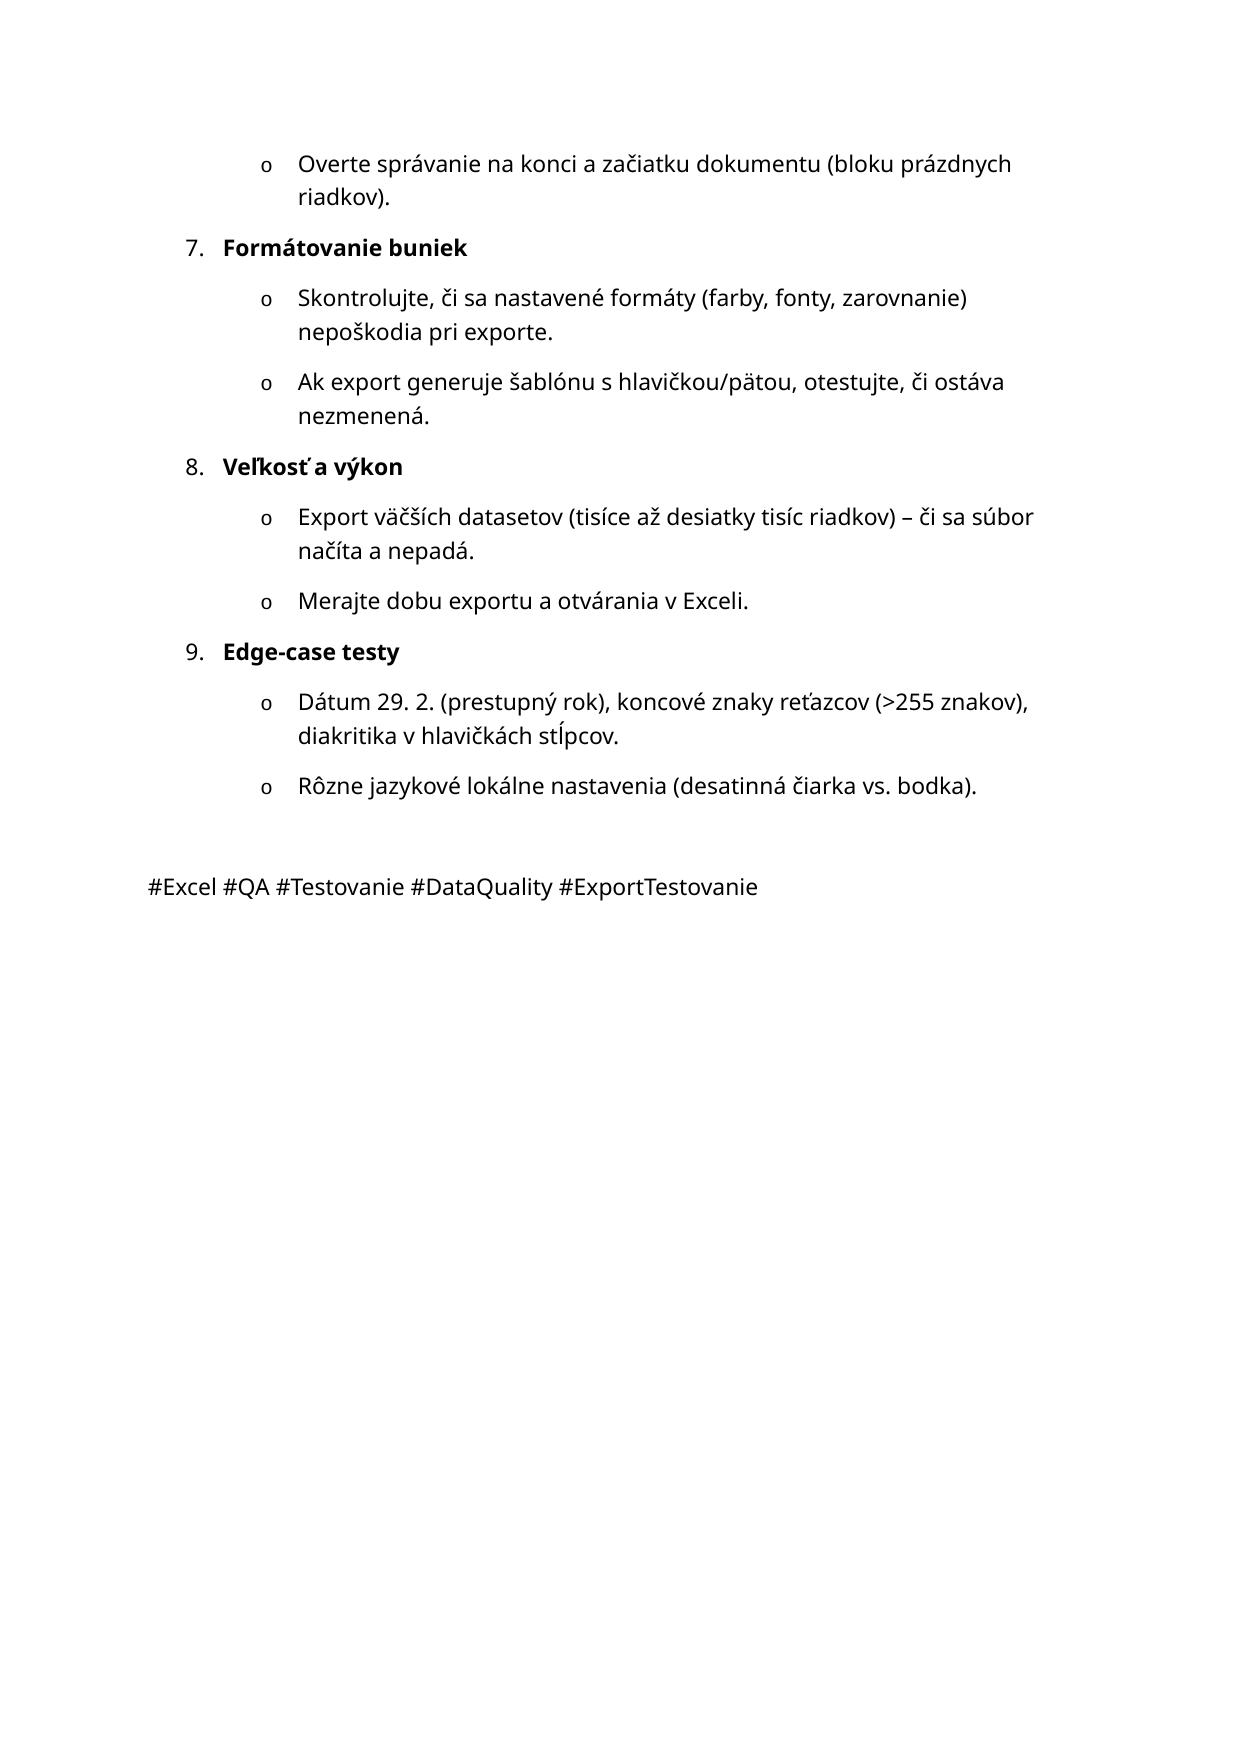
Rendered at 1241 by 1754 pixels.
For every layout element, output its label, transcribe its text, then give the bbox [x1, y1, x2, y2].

list Dátum 29. 2. (prestupný rok), koncové znaky reťazcov (>255 znakov), diakritika v hlavičkách stĺpcov. [260, 686, 1093, 751]
list Export väčších datasetov (tisíce až desiatky tisíc riadkov) – či sa súbor načíta a nepadá. [260, 501, 1093, 566]
list Edge-case testy [185, 636, 1093, 667]
list Overte správanie na konci a začiatku dokumentu (bloku prázdnych riadkov). [260, 148, 1093, 213]
text #Excel #QA #Testovanie #DataQuality #ExportTestovanie [148, 871, 1093, 902]
list Skontrolujte, či sa nastavené formáty (farby, fonty, zarovnanie) nepoškodia pri exporte. [260, 282, 1093, 347]
list Formátovanie buniek [185, 232, 1093, 263]
list Veľkosť a výkon [185, 451, 1093, 482]
list Rôzne jazykové lokálne nastavenia (desatinná čiarka vs. bodka). [260, 770, 1093, 801]
list Ak export generuje šablónu s hlavičkou/pätou, otestujte, či ostáva nezmenená. [260, 366, 1093, 431]
list Merajte dobu exportu a otvárania v Exceli. [260, 585, 1093, 616]
